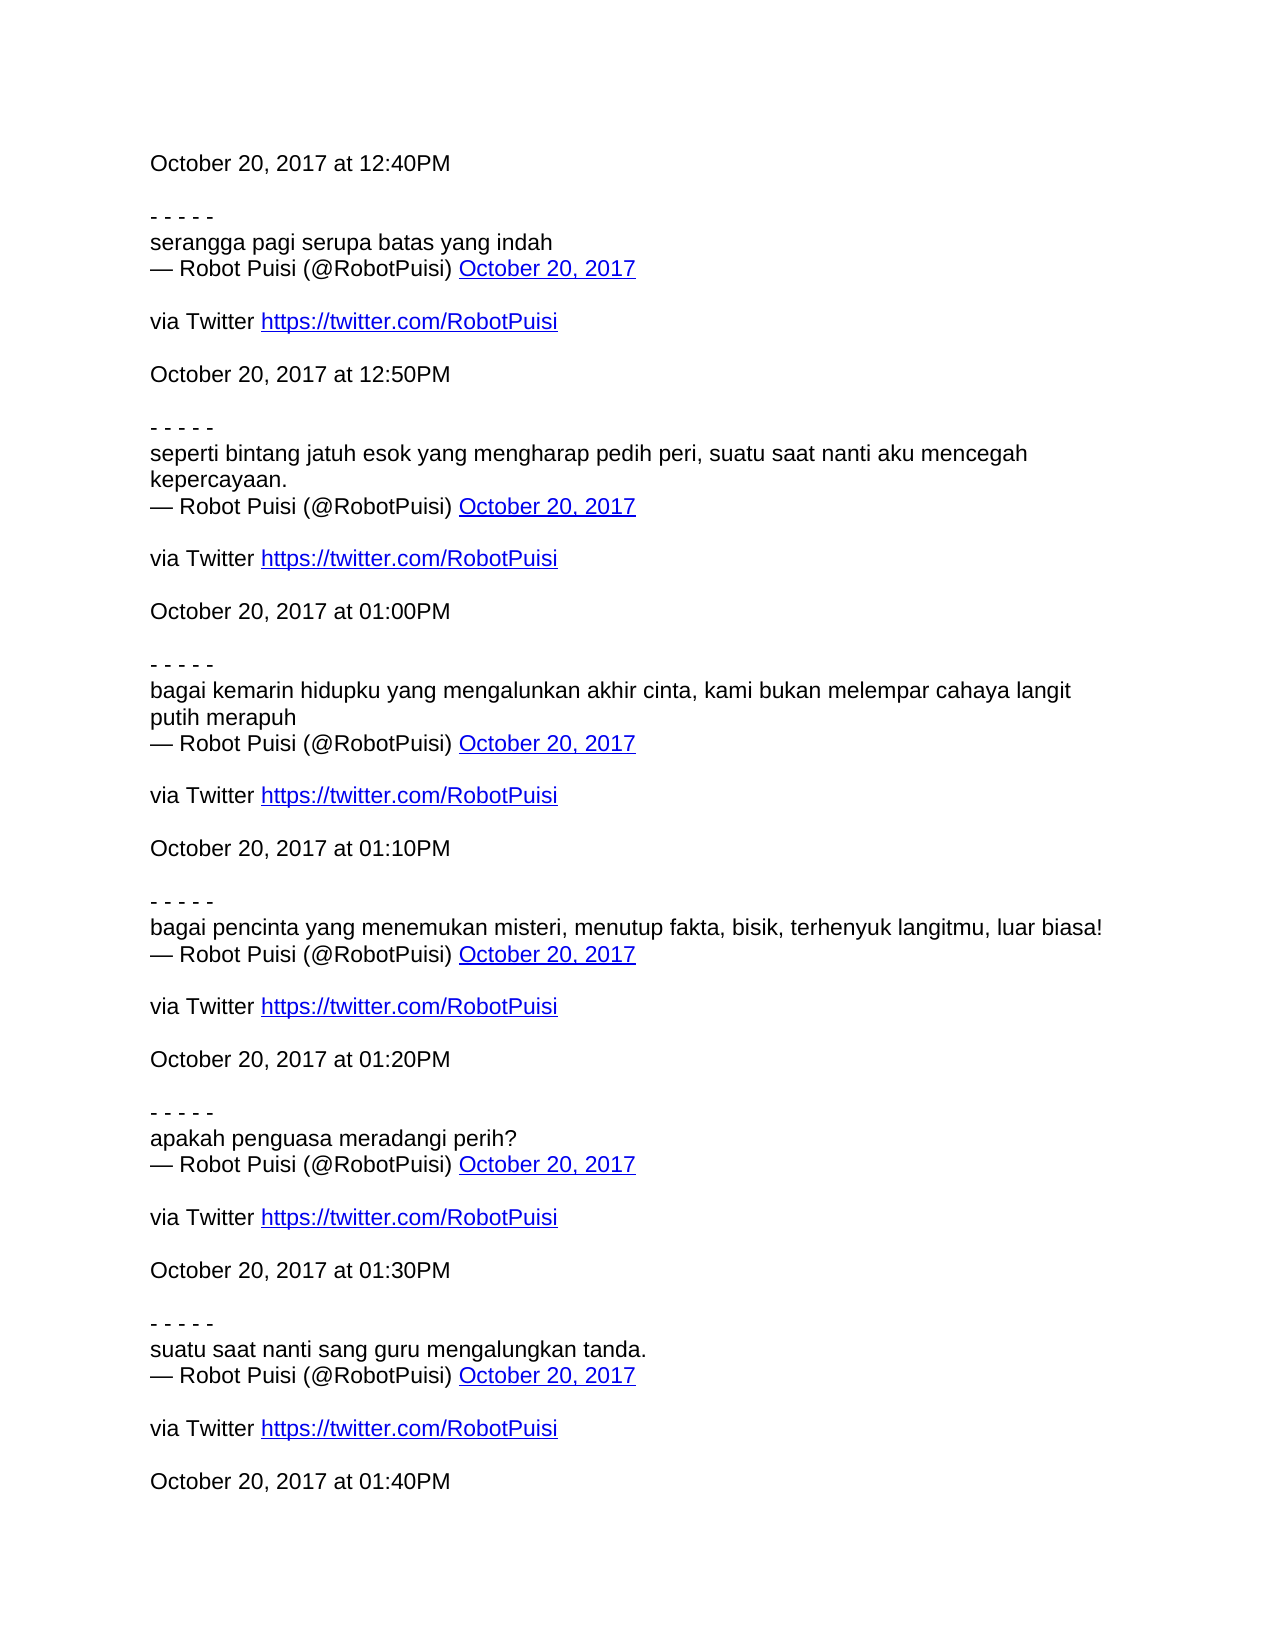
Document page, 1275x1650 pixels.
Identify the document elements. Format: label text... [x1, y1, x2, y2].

text — Robot Puisi (@RobotPuisi) October 20, 2017 [150, 493, 1125, 519]
text via Twitter https://twitter.com/RobotPuisi [150, 545, 1125, 572]
text — Robot Puisi (@RobotPuisi) October 20, 2017 [150, 730, 1125, 756]
text October 20, 2017 at 01:00PM [150, 598, 1125, 624]
text - - - - - [150, 203, 1125, 229]
text via Twitter https://twitter.com/RobotPuisi [150, 1204, 1125, 1231]
text October 20, 2017 at 01:30PM [150, 1257, 1125, 1283]
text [150, 1362, 1125, 1389]
text apakah penguasa meradangi perih? [150, 1125, 1125, 1151]
text suatu saat nanti sang guru mengalungkan tanda. [150, 1336, 1125, 1362]
text via Twitter https://twitter.com/RobotPuisi [150, 782, 1125, 809]
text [150, 1415, 1125, 1441]
text October 20, 2017 at 12:40PM [150, 150, 1125, 176]
text - - - - - [150, 651, 1125, 677]
text serangga pagi serupa batas yang indah [150, 229, 1125, 255]
text bagai pencinta yang menemukan misteri, menutup fakta, bisik, terhenyuk langitmu, luar biasa! [150, 914, 1125, 941]
text - - - - - [150, 1099, 1125, 1125]
text seperti bintang jatuh esok yang mengharap pedih peri, suatu saat nanti aku mencegah kepercayaan. [150, 440, 1125, 493]
text October 20, 2017 at 01:10PM [150, 835, 1125, 862]
text — Robot Puisi (@RobotPuisi) October 20, 2017 [150, 941, 1125, 967]
text bagai kemarin hidupku yang mengalunkan akhir cinta, kami bukan melempar cahaya langit putih merapuh [150, 677, 1125, 730]
text via Twitter https://twitter.com/RobotPuisi [150, 993, 1125, 1020]
text October 20, 2017 at 01:20PM [150, 1046, 1125, 1072]
text - - - - - [150, 413, 1125, 440]
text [150, 255, 1125, 282]
text October 20, 2017 at 12:50PM [150, 361, 1125, 387]
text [150, 308, 1125, 334]
text October 20, 2017 at 01:40PM [150, 1468, 1125, 1494]
text — Robot Puisi (@RobotPuisi) October 20, 2017 [150, 1151, 1125, 1178]
text - - - - - [150, 888, 1125, 914]
text - - - - - [150, 1309, 1125, 1336]
